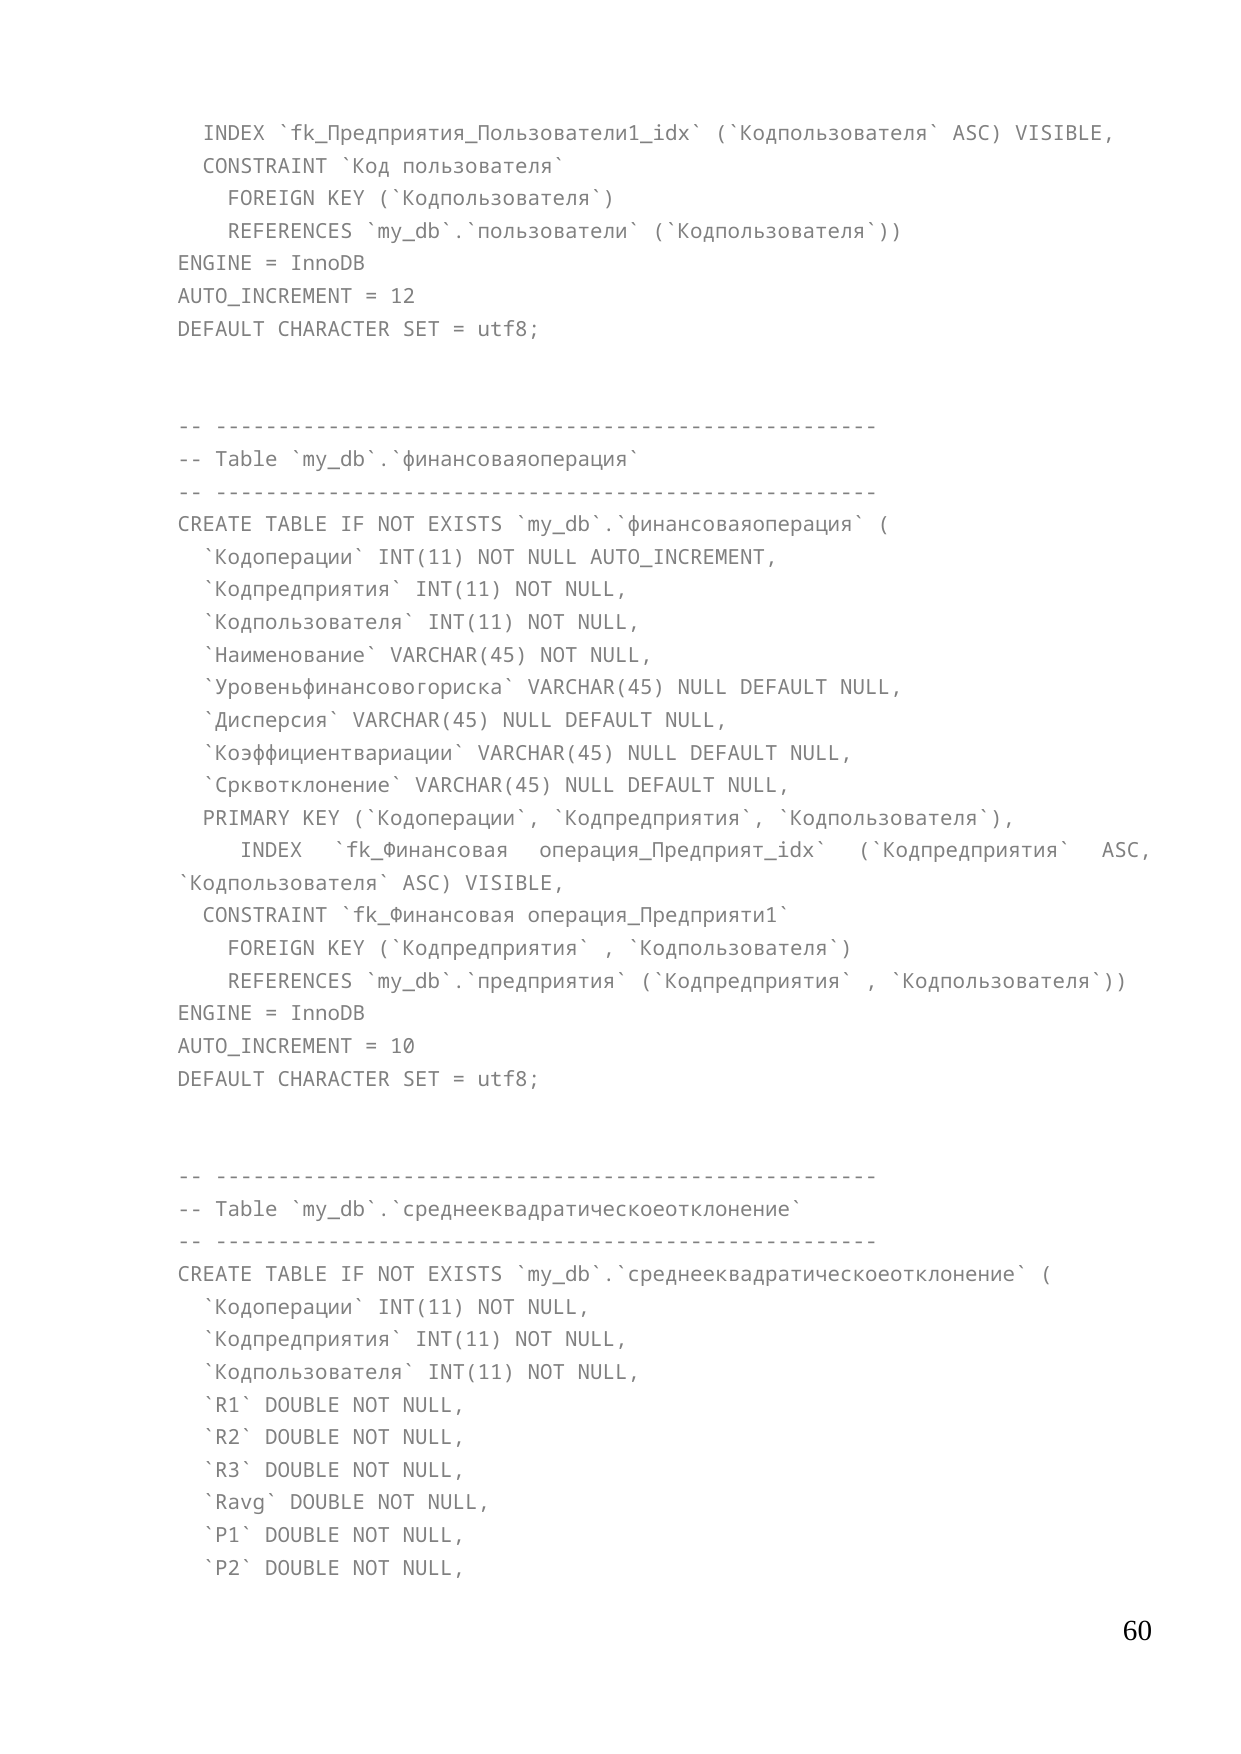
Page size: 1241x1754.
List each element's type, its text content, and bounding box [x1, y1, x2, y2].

text AUTO_INCREMENT = 10 [177, 1031, 1152, 1059]
text FOREIGN KEY (`Кодпредприятия` , `Кодпользователя`) [177, 933, 1152, 962]
text -- ----------------------------------------------------- [177, 1227, 1152, 1255]
text `Ravg` DOUBLE NOT NULL, [177, 1487, 1152, 1516]
text REFERENCES `my_db`.`пользователи` (`Кодпользователя`)) [177, 216, 1152, 244]
text `Кодпредприятия` INT(11) NOT NULL, [177, 574, 1152, 603]
text INDEX `fk_Предприятия_Пользователи1_idx` (`Кодпользователя` ASC) VISIBLE, [177, 118, 1152, 147]
text -- ----------------------------------------------------- [177, 412, 1152, 440]
text `R3` DOUBLE NOT NULL, [177, 1455, 1152, 1483]
text DEFAULT CHARACTER SET = utf8; [177, 1064, 1152, 1092]
text `Кодпользователя` INT(11) NOT NULL, [177, 607, 1152, 636]
text `Уровеньфинансовогориска` VARCHAR(45) NULL DEFAULT NULL, [177, 672, 1152, 701]
text `P2` DOUBLE NOT NULL, [177, 1553, 1152, 1581]
text INDEX `fk_Финансовая операция_Предприят_idx` (`Кодпредприятия` ASC, `Кодпользователя` ASC) VISIBLE, [177, 835, 1152, 896]
text ENGINE = InnoDB [177, 998, 1152, 1027]
text PRIMARY KEY (`Кодоперации`, `Кодпредприятия`, `Кодпользователя`), [177, 803, 1152, 831]
text `Кодоперации` INT(11) NOT NULL AUTO_INCREMENT, [177, 542, 1152, 570]
text -- Table `my_db`.`финансоваяоперация` [177, 444, 1152, 473]
text `Коэффициентвариации` VARCHAR(45) NULL DEFAULT NULL, [177, 738, 1152, 766]
text `Наименование` VARCHAR(45) NOT NULL, [177, 640, 1152, 668]
text -- ----------------------------------------------------- [177, 1161, 1152, 1190]
text `Кодпредприятия` INT(11) NOT NULL, [177, 1324, 1152, 1353]
text ENGINE = InnoDB [177, 248, 1152, 277]
text -- Table `my_db`.`среднееквадратическоеотклонение` [177, 1194, 1152, 1222]
text FOREIGN KEY (`Кодпользователя`) [177, 183, 1152, 212]
text `Кодоперации` INT(11) NOT NULL, [177, 1292, 1152, 1320]
text DEFAULT CHARACTER SET = utf8; [177, 314, 1152, 342]
text `Дисперсия` VARCHAR(45) NULL DEFAULT NULL, [177, 705, 1152, 733]
text CONSTRAINT `fk_Финансовая операция_Предприяти1` [177, 901, 1152, 929]
text -- ----------------------------------------------------- [177, 477, 1152, 505]
text CREATE TABLE IF NOT EXISTS `my_db`.`финансоваяоперация` ( [177, 509, 1152, 538]
text CONSTRAINT `Код пользователя` [177, 151, 1152, 179]
text `Кодпользователя` INT(11) NOT NULL, [177, 1357, 1152, 1386]
text REFERENCES `my_db`.`предприятия` (`Кодпредприятия` , `Кодпользователя`)) [177, 966, 1152, 994]
text `R2` DOUBLE NOT NULL, [177, 1422, 1152, 1451]
text `P1` DOUBLE NOT NULL, [177, 1520, 1152, 1548]
text AUTO_INCREMENT = 12 [177, 281, 1152, 309]
text `Срквотклонение` VARCHAR(45) NULL DEFAULT NULL, [177, 770, 1152, 799]
text `R1` DOUBLE NOT NULL, [177, 1390, 1152, 1418]
text CREATE TABLE IF NOT EXISTS `my_db`.`среднееквадратическоеотклонение` ( [177, 1259, 1152, 1288]
